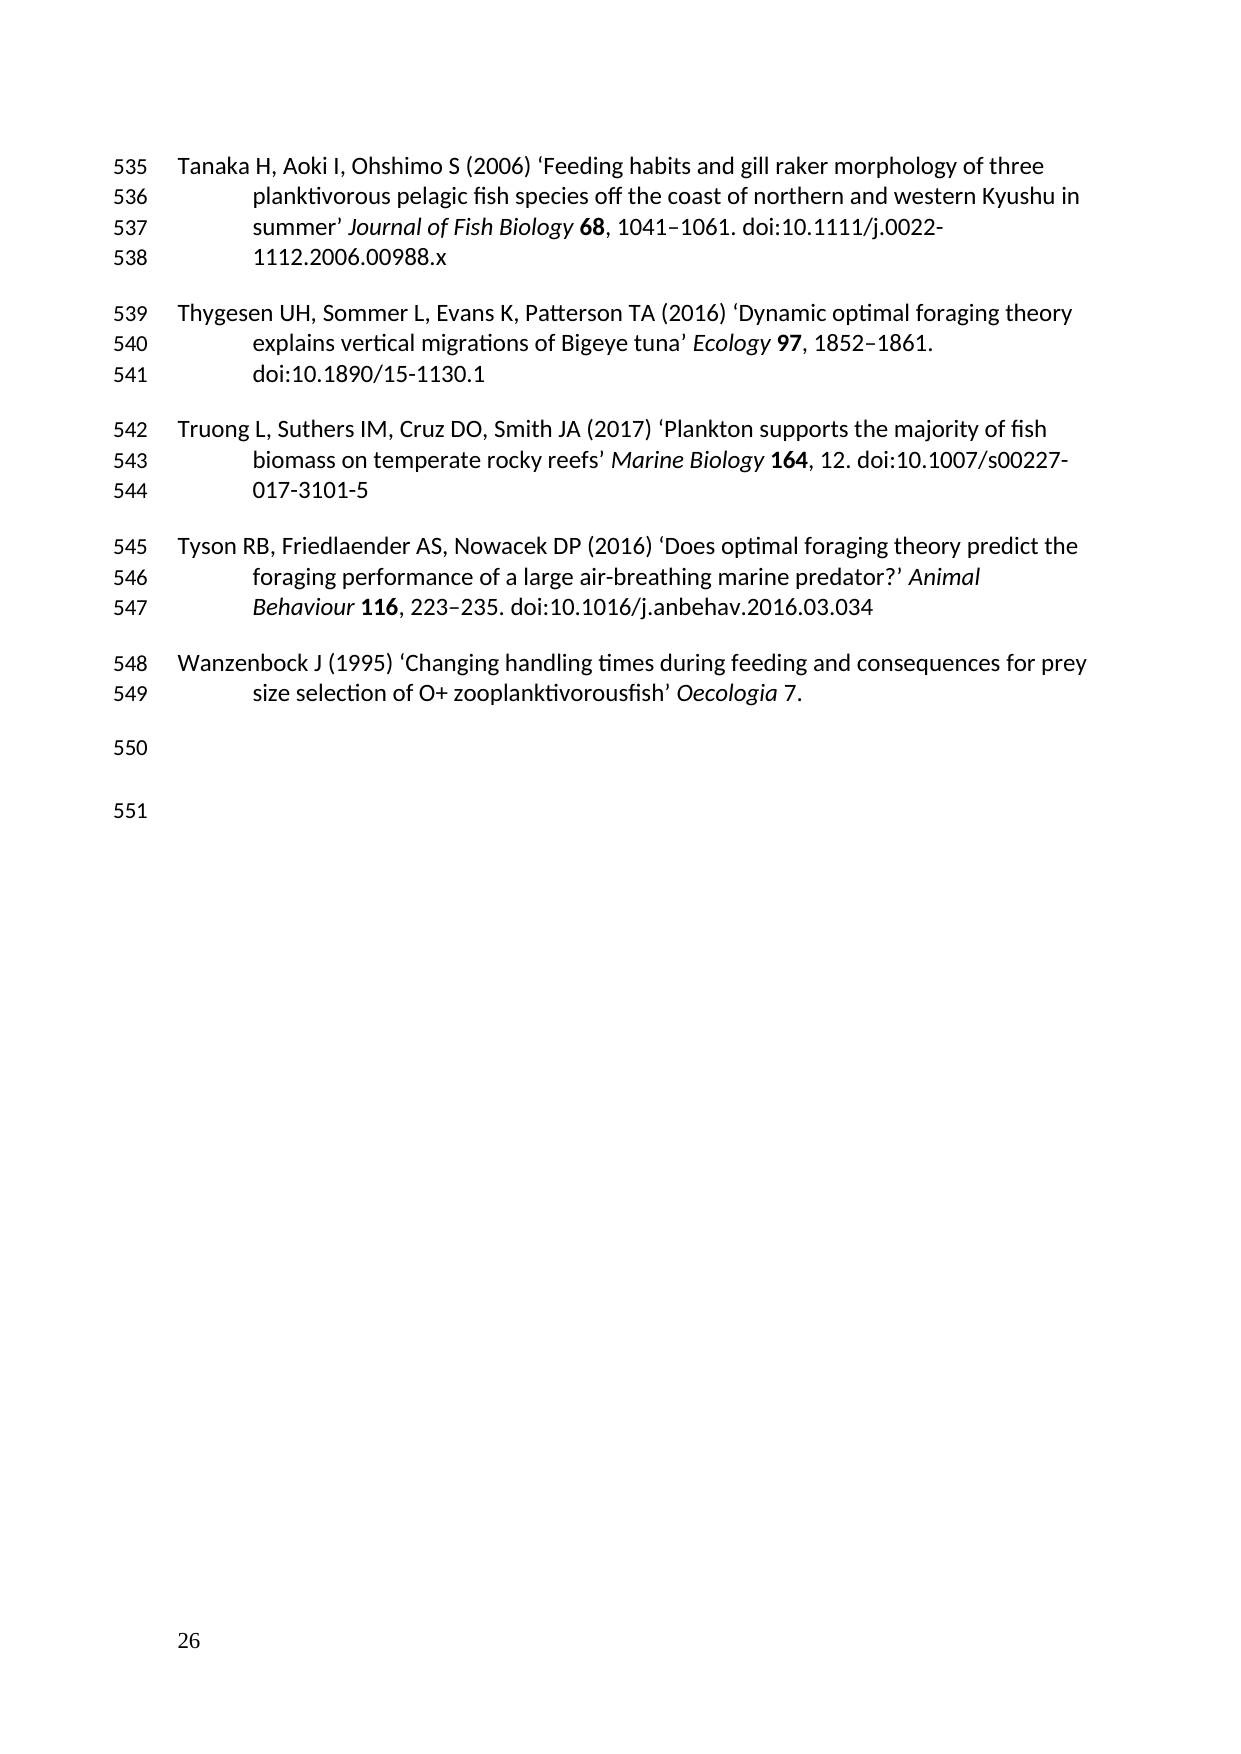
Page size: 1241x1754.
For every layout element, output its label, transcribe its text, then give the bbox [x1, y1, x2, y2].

text Tanaka H, Aoki I, Ohshimo S (2006) ‘Feeding habits and gill raker morphology of three planktivorous pelagic fish species off the coast of northern and western Kyushu in summer’ Journal of Fish Biology 68, 1041–1061. doi:10.1111/j.0022-1112.2006.00988.x [177, 150, 1090, 272]
text Thygesen UH, Sommer L, Evans K, Patterson TA (2016) ‘Dynamic optimal foraging theory explains vertical migrations of Bigeye tuna’ Ecology 97, 1852–1861. doi:10.1890/15-1130.1 [177, 297, 1090, 389]
text Tyson RB, Friedlaender AS, Nowacek DP (2016) ‘Does optimal foraging theory predict the foraging performance of a large air-breathing marine predator?’ Animal Behaviour 116, 223–235. doi:10.1016/j.anbehav.2016.03.034 [177, 530, 1090, 622]
text Wanzenbock J (1995) ‘Changing handling times during feeding and consequences for prey size selection of O+ zooplanktivorousfish’ Oecologia 7. [177, 647, 1090, 708]
text Truong L, Suthers IM, Cruz DO, Smith JA (2017) ‘Plankton supports the majority of fish biomass on temperate rocky reefs’ Marine Biology 164, 12. doi:10.1007/s00227-017-3101-5 [177, 414, 1090, 505]
